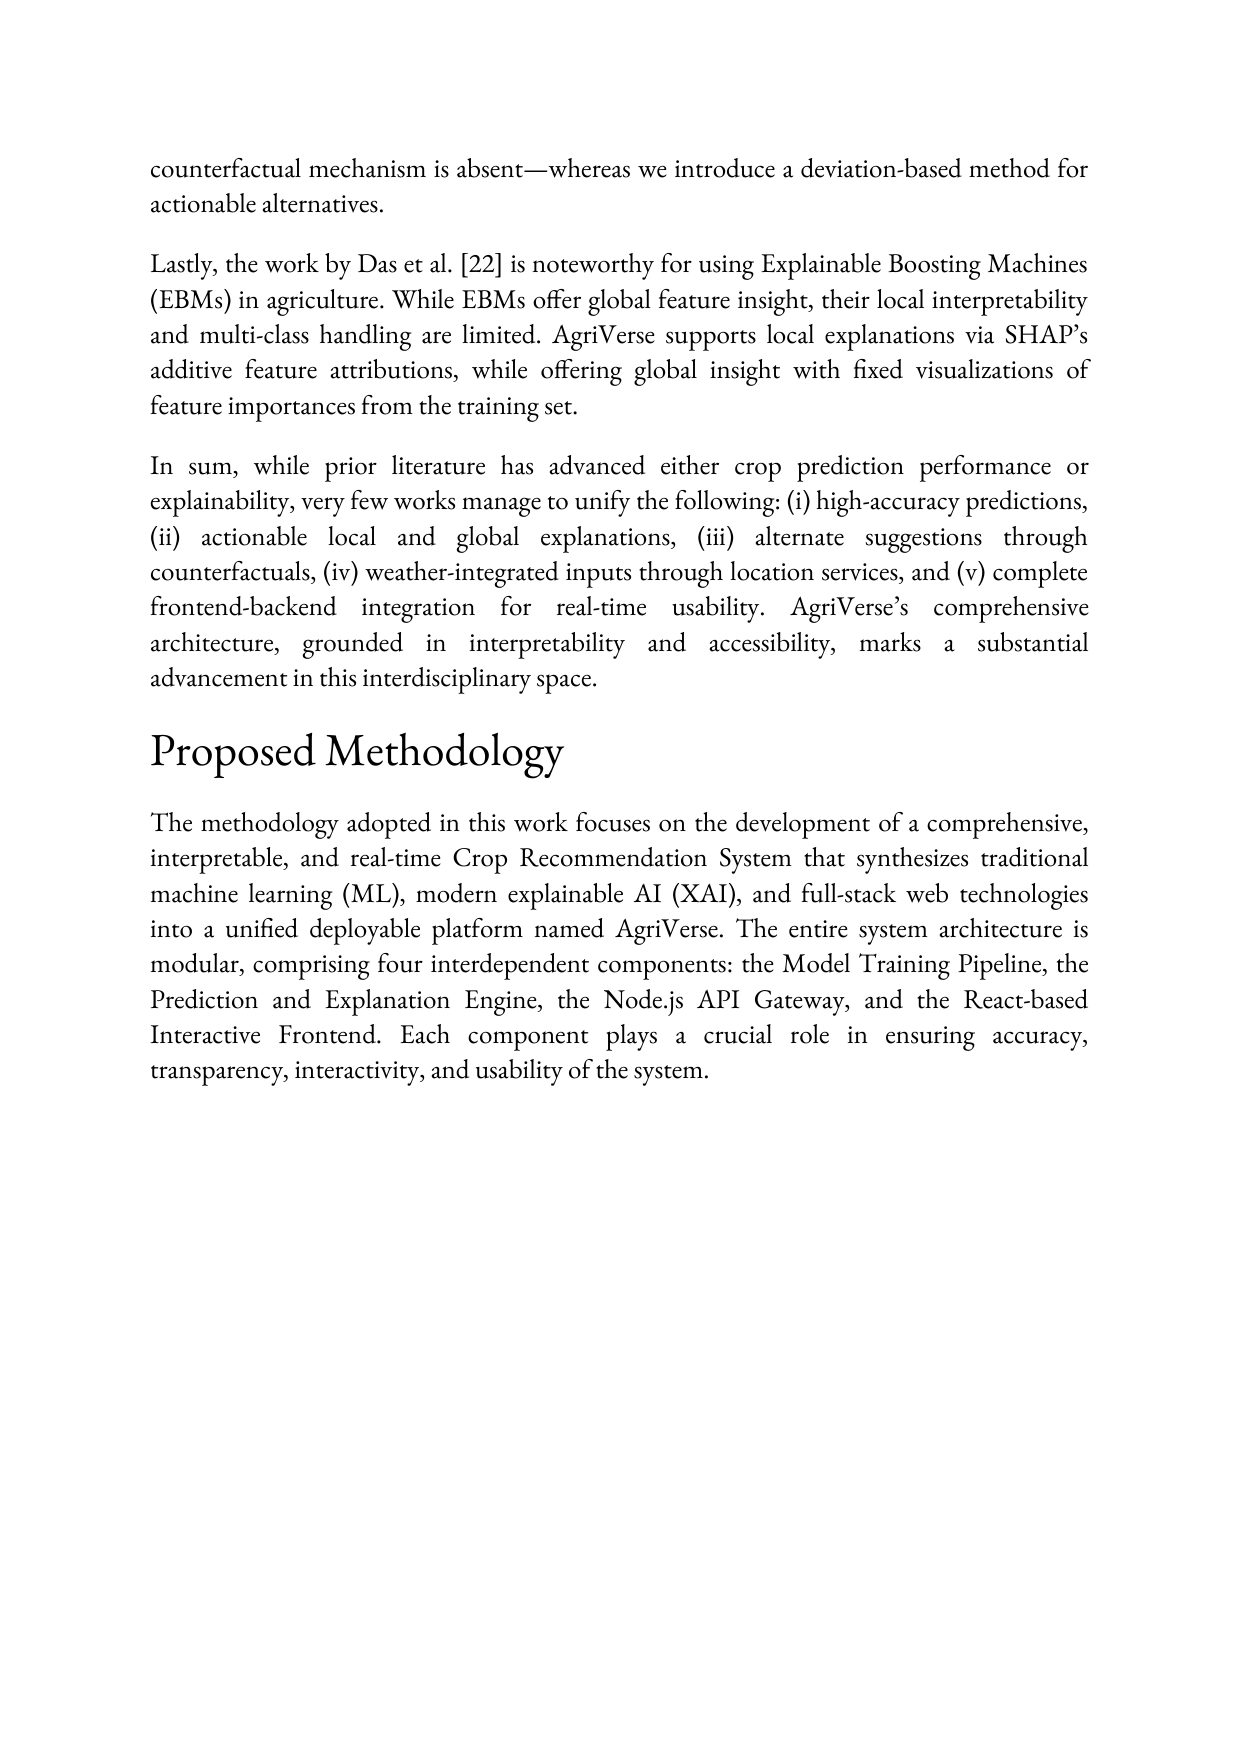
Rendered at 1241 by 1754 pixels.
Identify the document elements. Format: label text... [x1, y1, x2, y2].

text In sum, while prior literature has advanced either crop prediction performance or explainability, very few works manage to unify the following: (i) high-accuracy predictions, (ii) actionable local and global explanations, (iii) alternate suggestions through counterfactuals, (iv) weather-integrated inputs through location services, and (v) complete frontend-backend integration for real-time usability. AgriVerse’s comprehensive architecture, grounded in interpretability and accessibility, marks a substantial advancement in this interdisciplinary space. [150, 447, 1090, 694]
subtitle Proposed Methodology [150, 719, 1090, 779]
text Lastly, the work by Das et al. [22] is noteworthy for using Explainable Boosting Machines (EBMs) in agriculture. While EBMs offer global feature insight, their local interpretability and multi-class handling are limited. AgriVerse supports local explanations via SHAP’s additive feature attributions, while offering global insight with fixed visualizations of feature importances from the training set. [150, 246, 1090, 422]
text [150, 150, 1090, 221]
text The methodology adopted in this work focuses on the development of a comprehensive, interpretable, and real-time Crop Recommendation System that synthesizes traditional machine learning (ML), modern explainable AI (XAI), and full-stack web technologies into a unified deployable platform named AgriVerse. The entire system architecture is modular, comprising four interdependent components: the Model Training Pipeline, the Prediction and Explanation Engine, the Node.js API Gateway, and the React-based Interactive Frontend. Each component plays a crucial role in ensuring accuracy, transparency, interactivity, and usability of the system. [150, 804, 1090, 1087]
